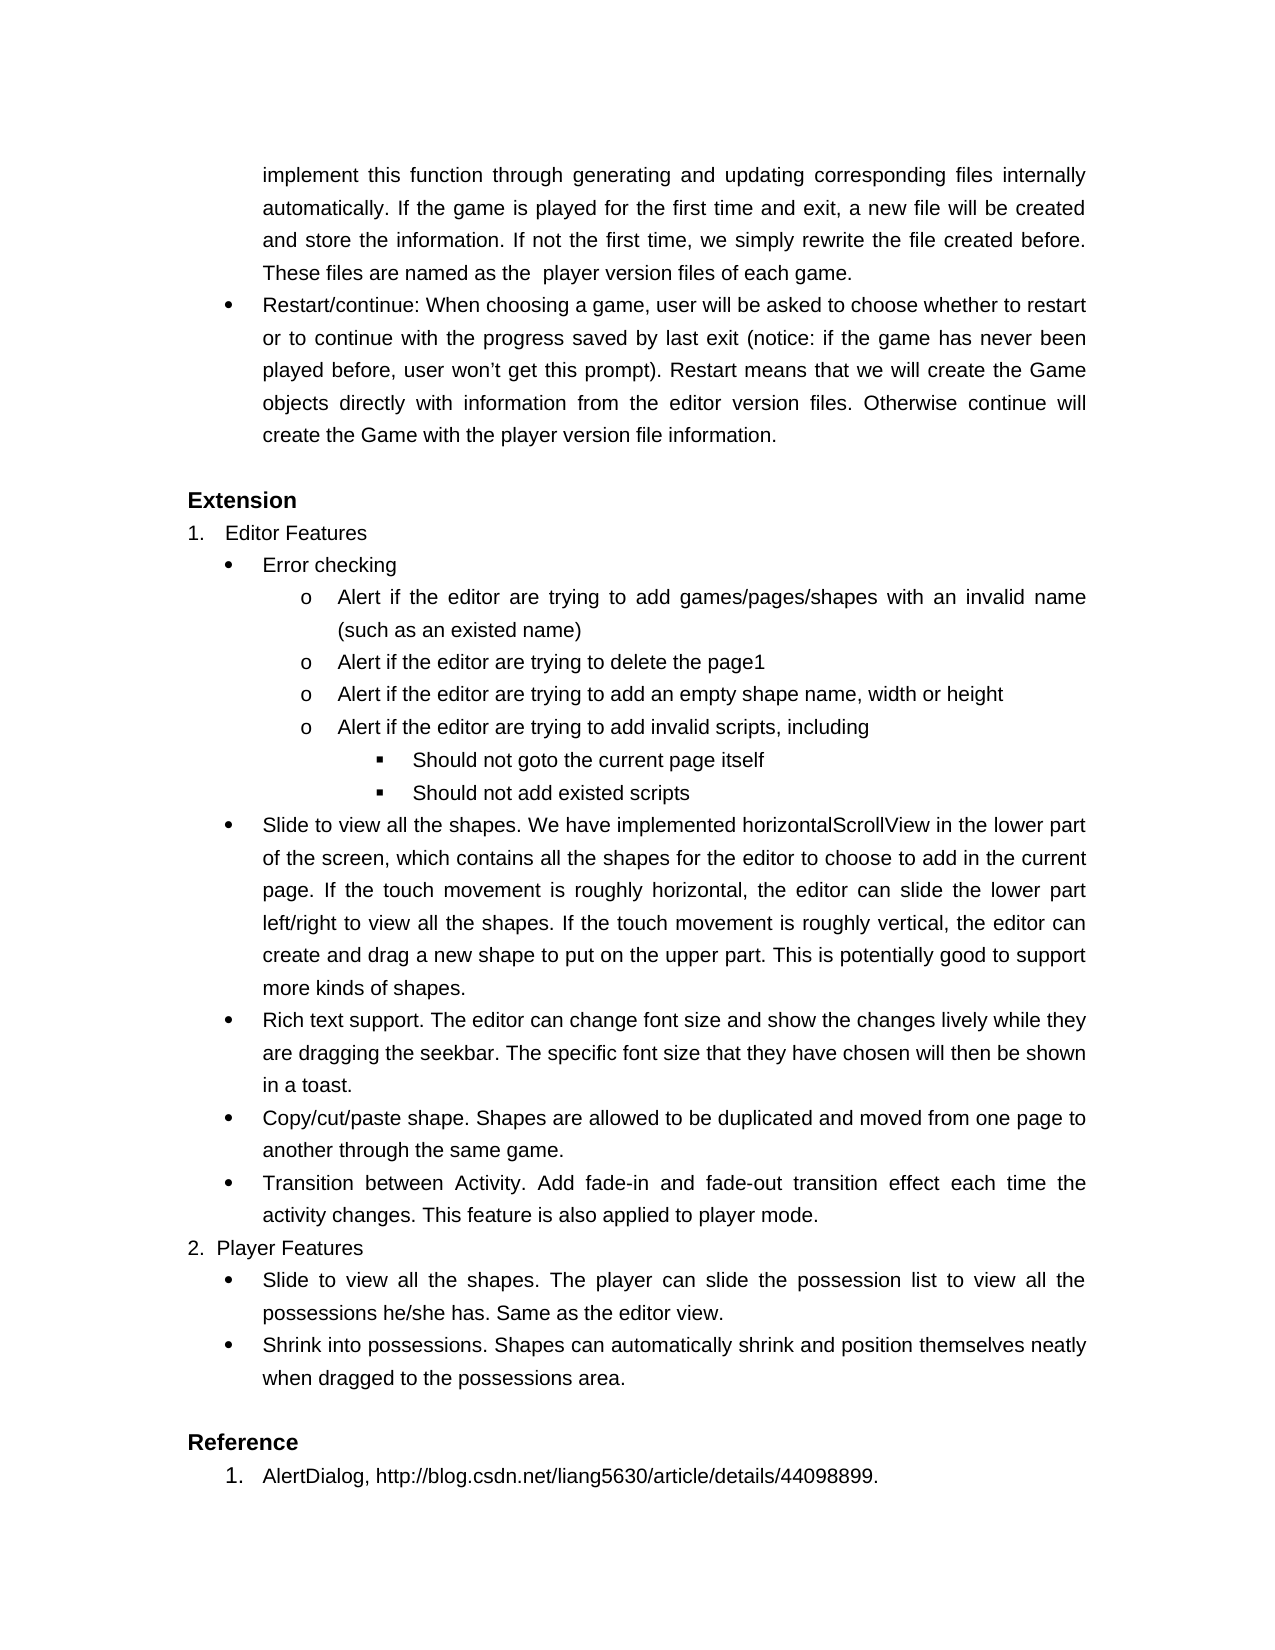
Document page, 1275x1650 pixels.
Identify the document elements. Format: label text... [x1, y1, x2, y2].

list Restart/continue: When choosing a game, user will be asked to choose whether to restart or to continue with the progress saved by last exit (notice: if the game has never been played before, user won’t get this prompt). Restart means that we will create the Game objects directly with information from the editor version files. Otherwise continue will create the Game with the player version file information. [225, 289, 1087, 451]
list Transition between Activity. Add fade-in and fade-out transition effect each time the activity changes. This feature is also applied to player mode. [225, 1166, 1087, 1231]
list AlertDialog, http://blog.csdn.net/liang5630/article/details/44098899. [225, 1459, 1087, 1491]
list Editor Features [187, 516, 1087, 549]
list Rich text support. The editor can change font size and show the changes lively while they are dragging the seekbar. The specific font size that they have chosen will then be shown in a toast. [225, 1004, 1087, 1101]
list Error checking [225, 549, 1087, 581]
text Extension [187, 484, 1087, 516]
list Copy/cut/paste shape. Shapes are allowed to be duplicated and moved from one page to another through the same game. [225, 1101, 1087, 1166]
list Alert if the editor are trying to add games/pages/shapes with an invalid name (such as an existed name) [300, 581, 1087, 646]
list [225, 159, 1087, 289]
text Reference [187, 1426, 1087, 1459]
list Shrink into possessions. Shapes can automatically shrink and position themselves neatly when dragged to the possessions area. [225, 1329, 1087, 1394]
list Slide to view all the shapes. The player can slide the possession list to view all the possessions he/she has. Same as the editor view. [225, 1264, 1087, 1329]
list Should not add existed scripts [375, 776, 1087, 809]
list Should not goto the current page itself [375, 744, 1087, 776]
list Alert if the editor are trying to add invalid scripts, including [300, 711, 1087, 744]
text 2. Player Features [187, 1231, 1087, 1264]
list Alert if the editor are trying to add an empty shape name, width or height [300, 679, 1087, 711]
list Slide to view all the shapes. We have implemented horizontalScrollView in the lower part of the screen, which contains all the shapes for the editor to choose to add in the current page. If the touch movement is roughly horizontal, the editor can slide the lower part left/right to view all the shapes. If the touch movement is roughly vertical, the editor can create and drag a new shape to put on the upper part. This is potentially good to support more kinds of shapes. [225, 809, 1087, 1004]
list Alert if the editor are trying to delete the page1 [300, 646, 1087, 679]
